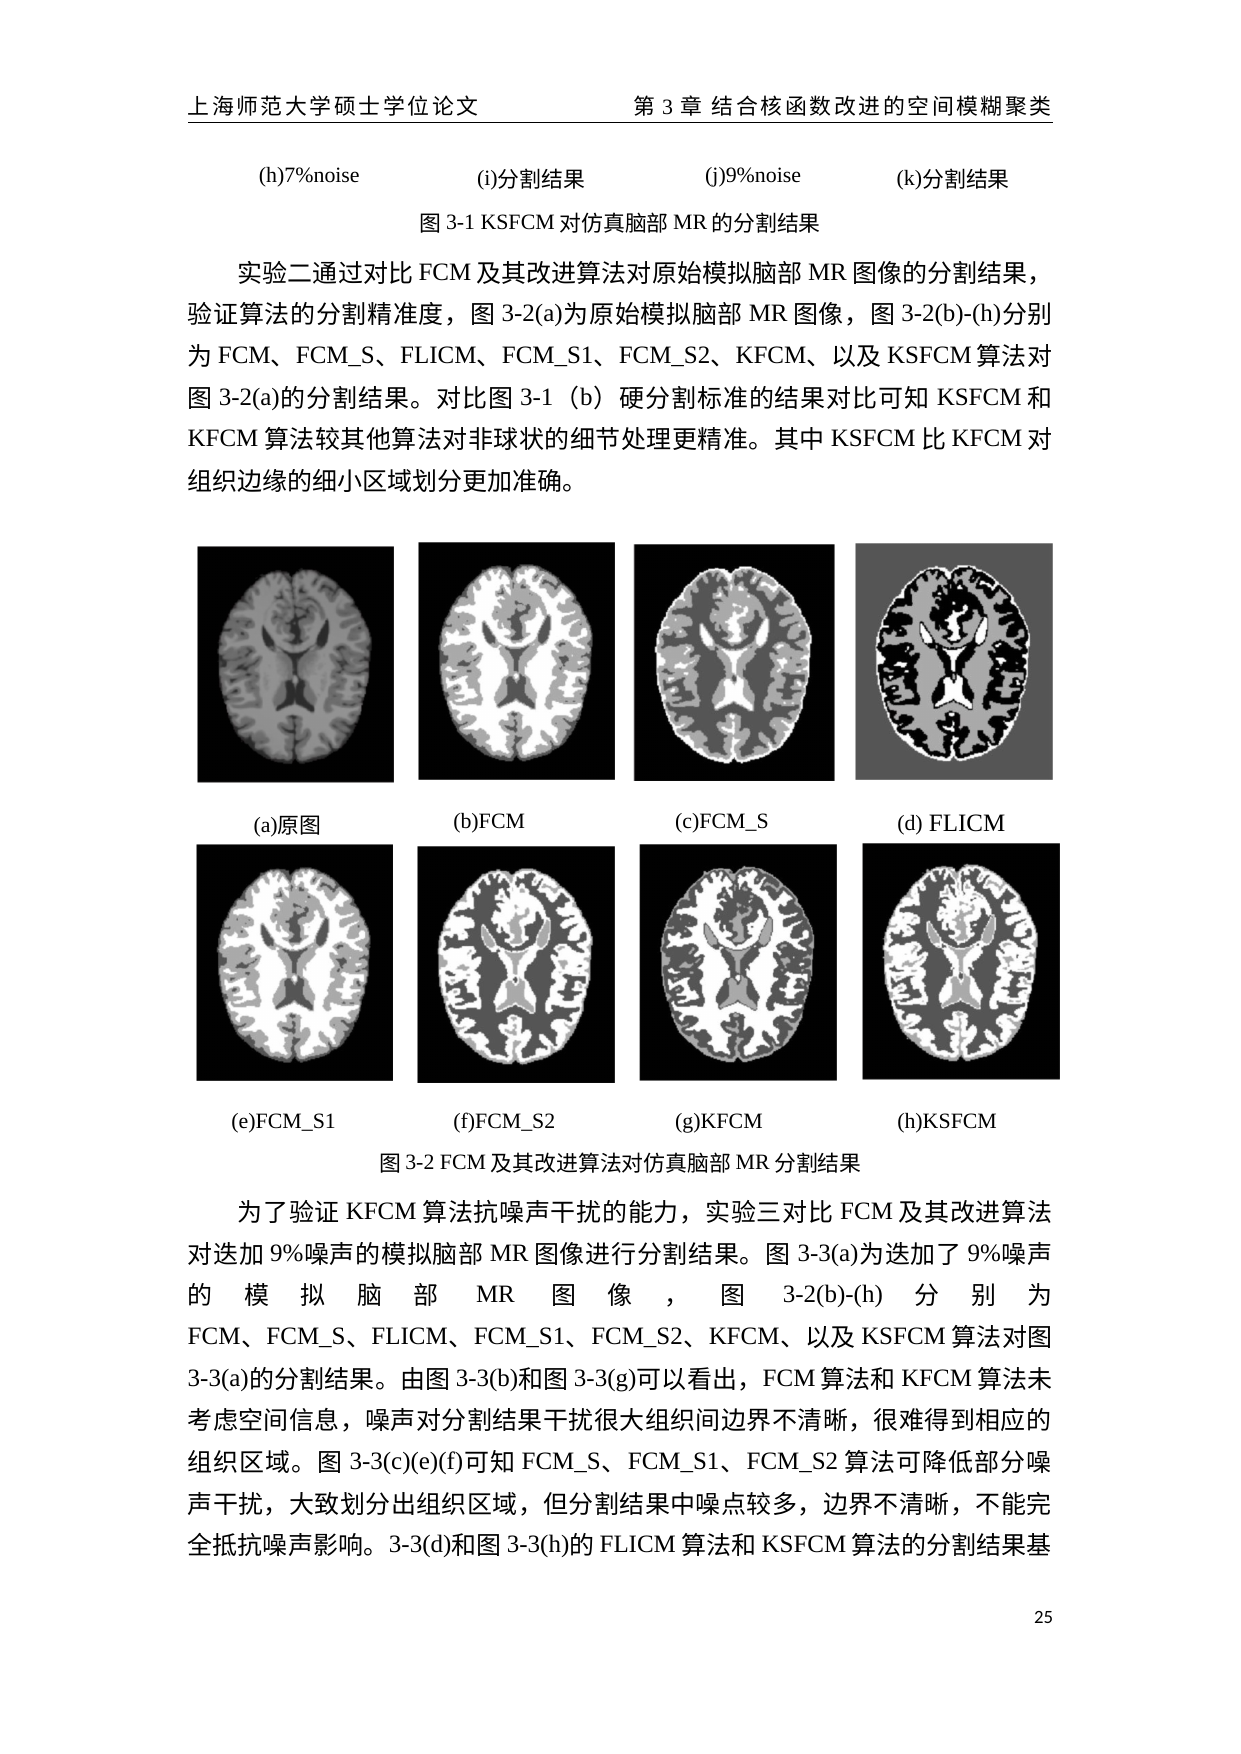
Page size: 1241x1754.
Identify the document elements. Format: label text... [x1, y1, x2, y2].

table_cell (i)分割结果 [398, 162, 620, 194]
table_cell (j)9%noise [620, 162, 842, 194]
table_cell (c)FCM_S [620, 808, 842, 840]
table_cell [176, 840, 398, 1108]
table_cell (b)FCM [398, 808, 620, 840]
table_header [620, 542, 842, 808]
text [187, 1190, 1053, 1565]
table_cell [620, 840, 842, 1108]
table_cell [842, 840, 1064, 1108]
table_cell (f)FCM_S2 [398, 1108, 620, 1133]
table_cell (a)原图 [176, 808, 398, 840]
table_cell [398, 840, 620, 1108]
picture [198, 547, 394, 783]
table_header [398, 542, 620, 808]
picture [634, 545, 834, 781]
text 图3-1 KSFCM对仿真脑部MR的分割结果 [187, 206, 1053, 238]
picture [640, 845, 837, 1080]
picture [856, 544, 1052, 780]
text 实验二通过对比FCM及其改进算法对原始模拟脑部MR图像的分割结果，验证算法的分割精准度，图3-2(a)为原始模拟脑部MR图像，图3-2(b)-(h)分别为FCM、FCM_S、FLICM、FCM_S1、FCM_S2、KFCM、以及KSFCM算法对图3-2(a)的分割结果。对比图3-1（b）硬分割标准的结果对比可知KSFCM和KFCM算法较其他算法对非球状的细节处理更精准。其中KSFCM比KFCM对组织边缘的细小区域划分更加准确。 [187, 250, 1053, 500]
table_cell (g)KFCM [620, 1108, 842, 1133]
table_cell (h)7%noise [176, 162, 398, 194]
table_cell (k)分割结果 [842, 162, 1064, 194]
picture [418, 847, 614, 1083]
picture [197, 845, 393, 1081]
table_header [176, 542, 398, 808]
table_cell (e)FCM_S1 [176, 1108, 398, 1133]
picture [863, 844, 1060, 1079]
table_header [842, 542, 1064, 808]
picture [419, 543, 615, 779]
table_cell (h)KSFCM [842, 1108, 1064, 1133]
text 图3-2 FCM及其改进算法对仿真脑部MR分割结果 [187, 1146, 1053, 1177]
table_cell (d) FLICM [842, 808, 1064, 840]
